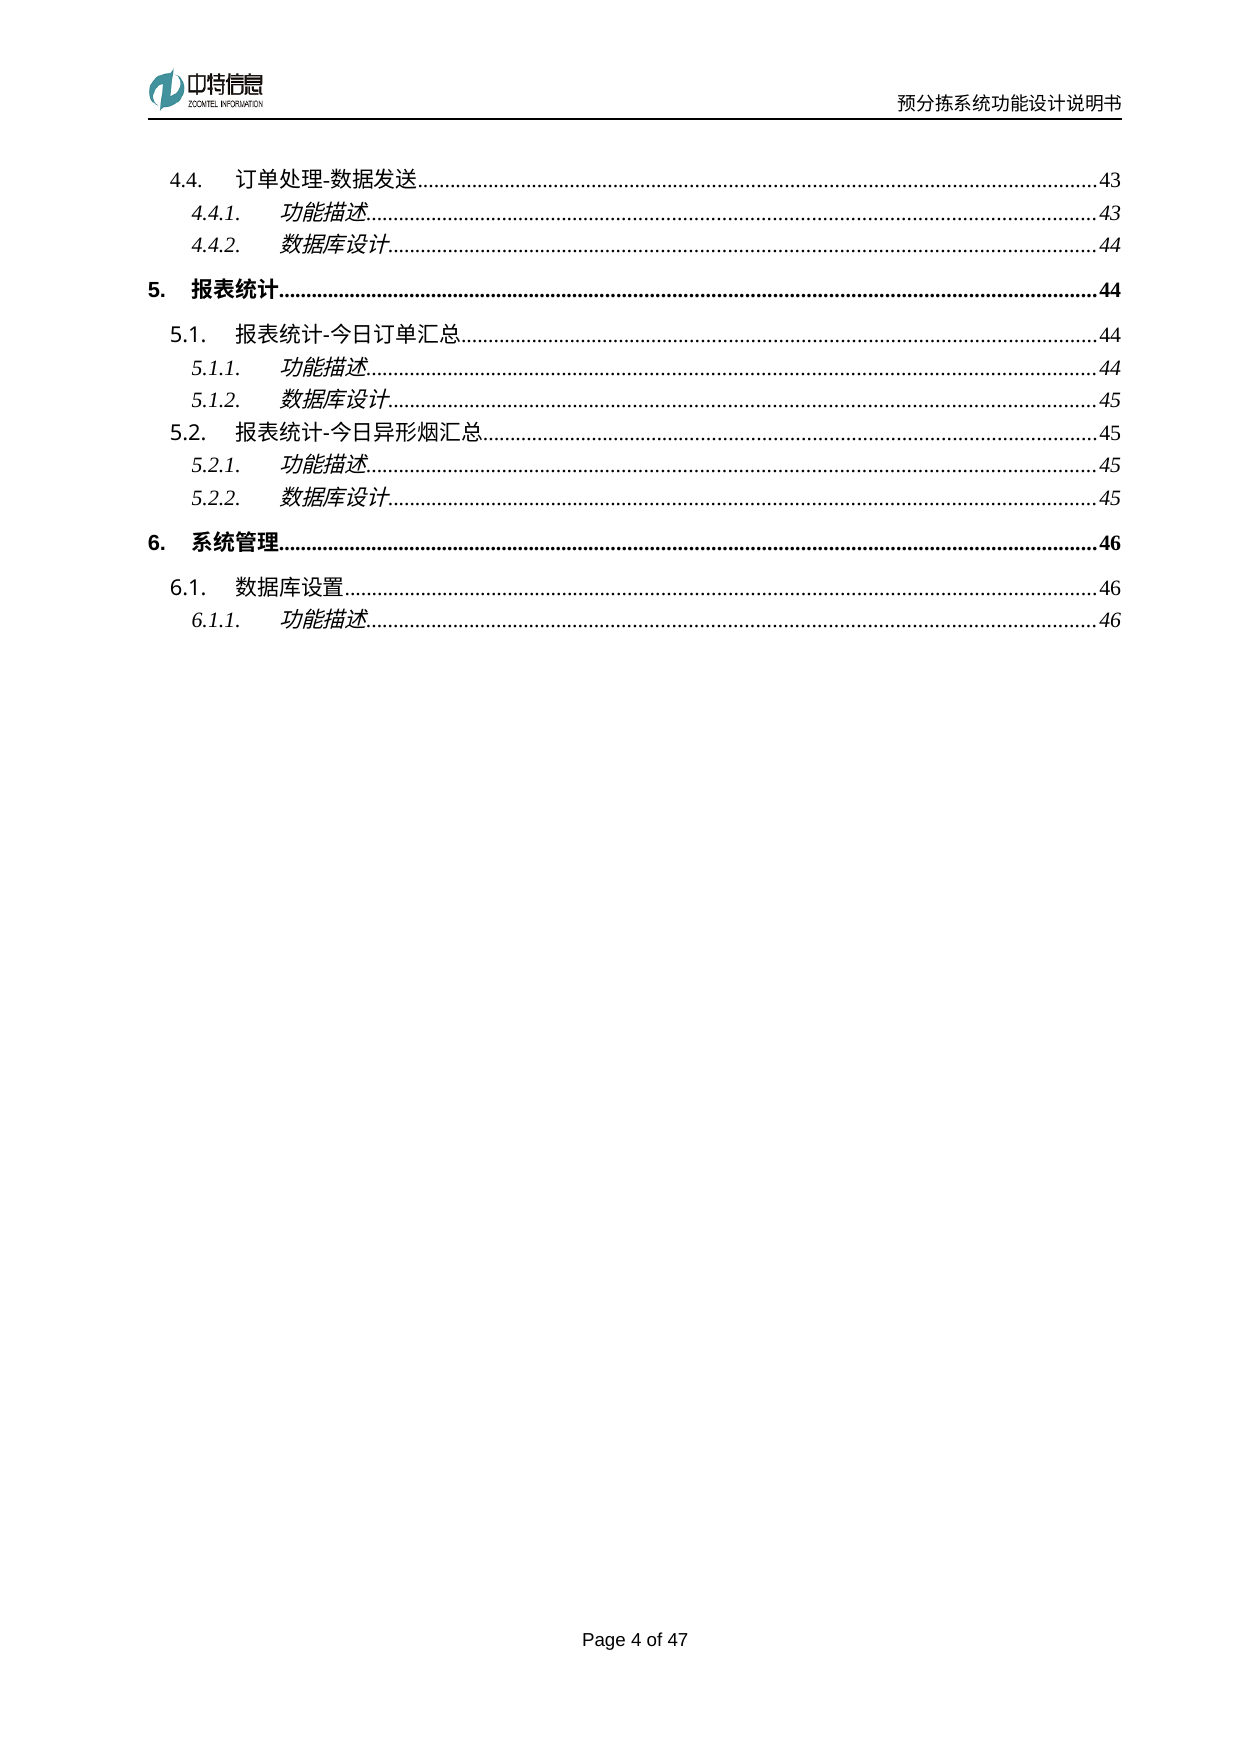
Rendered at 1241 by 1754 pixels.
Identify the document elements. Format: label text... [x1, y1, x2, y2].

picture [146, 67, 266, 111]
text 4.4. 订单处理-数据发送 43 [169, 162, 1122, 194]
text 6.1. 数据库设置 46 [169, 569, 1122, 602]
text 5. 报表统计 44 [148, 272, 1122, 304]
text 5.2. 报表统计-今日异形烟汇总 45 [169, 414, 1122, 447]
text 5.2.1. 功能描述 45 [191, 447, 1122, 479]
text 5.1. 报表统计-今日订单汇总 44 [169, 317, 1122, 349]
text 4.4.1. 功能描述 43 [191, 194, 1122, 227]
text 6.1.1. 功能描述 46 [191, 602, 1122, 634]
text 5.2.2. 数据库设计 45 [191, 479, 1122, 512]
text 5.1.1. 功能描述 44 [191, 349, 1122, 382]
text 4.4.2. 数据库设计 44 [191, 227, 1122, 259]
text 5.1.2. 数据库设计 45 [191, 382, 1122, 414]
text 6. 系统管理 46 [148, 524, 1122, 557]
